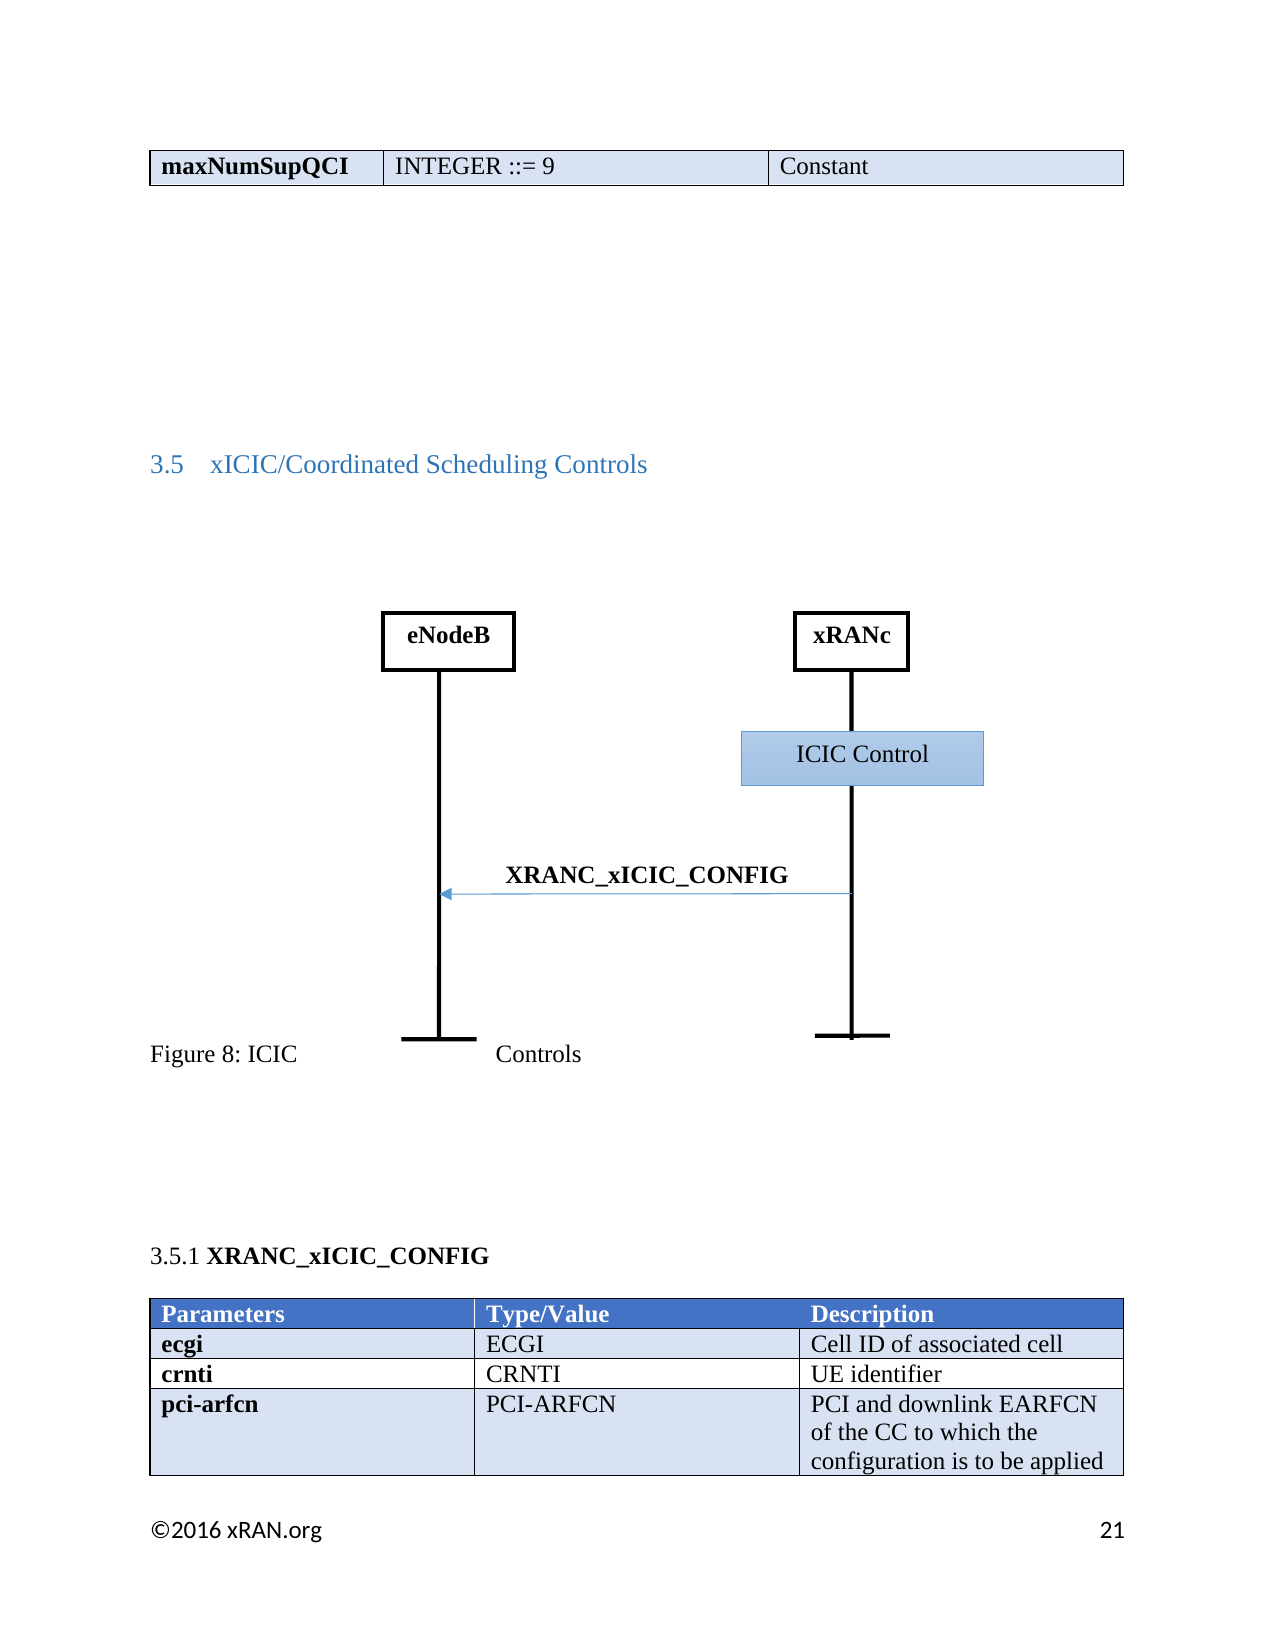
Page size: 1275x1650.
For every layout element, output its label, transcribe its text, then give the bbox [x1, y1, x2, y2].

table_cell pci-arfcn [151, 1389, 474, 1475]
table_cell Cell ID of associated cell [800, 1329, 1123, 1358]
table_cell Constant [769, 151, 1123, 184]
table_cell PCI-ARFCN [475, 1389, 799, 1475]
subtitle xICIC/Coordinated Scheduling Controls [150, 448, 1125, 480]
text 3.5.1 XRANC_xICIC_CONFIG [150, 1241, 1125, 1269]
table_header Description [799, 1299, 1123, 1328]
table_cell ecgi [151, 1329, 474, 1358]
table_cell INTEGER ::= 9 [384, 151, 768, 184]
table_cell CRNTI [475, 1359, 799, 1388]
table_cell UE identifier [800, 1359, 1123, 1388]
table_header Type/Value [475, 1299, 799, 1328]
table_cell ECGI [475, 1329, 799, 1358]
table_cell maxNumSupQCI [151, 151, 383, 184]
table_cell crnti [151, 1359, 474, 1388]
table_header Parameters [151, 1299, 474, 1328]
table_cell PCI and downlink EARFCN of the CC to which the configuration is to be applied [800, 1389, 1123, 1475]
